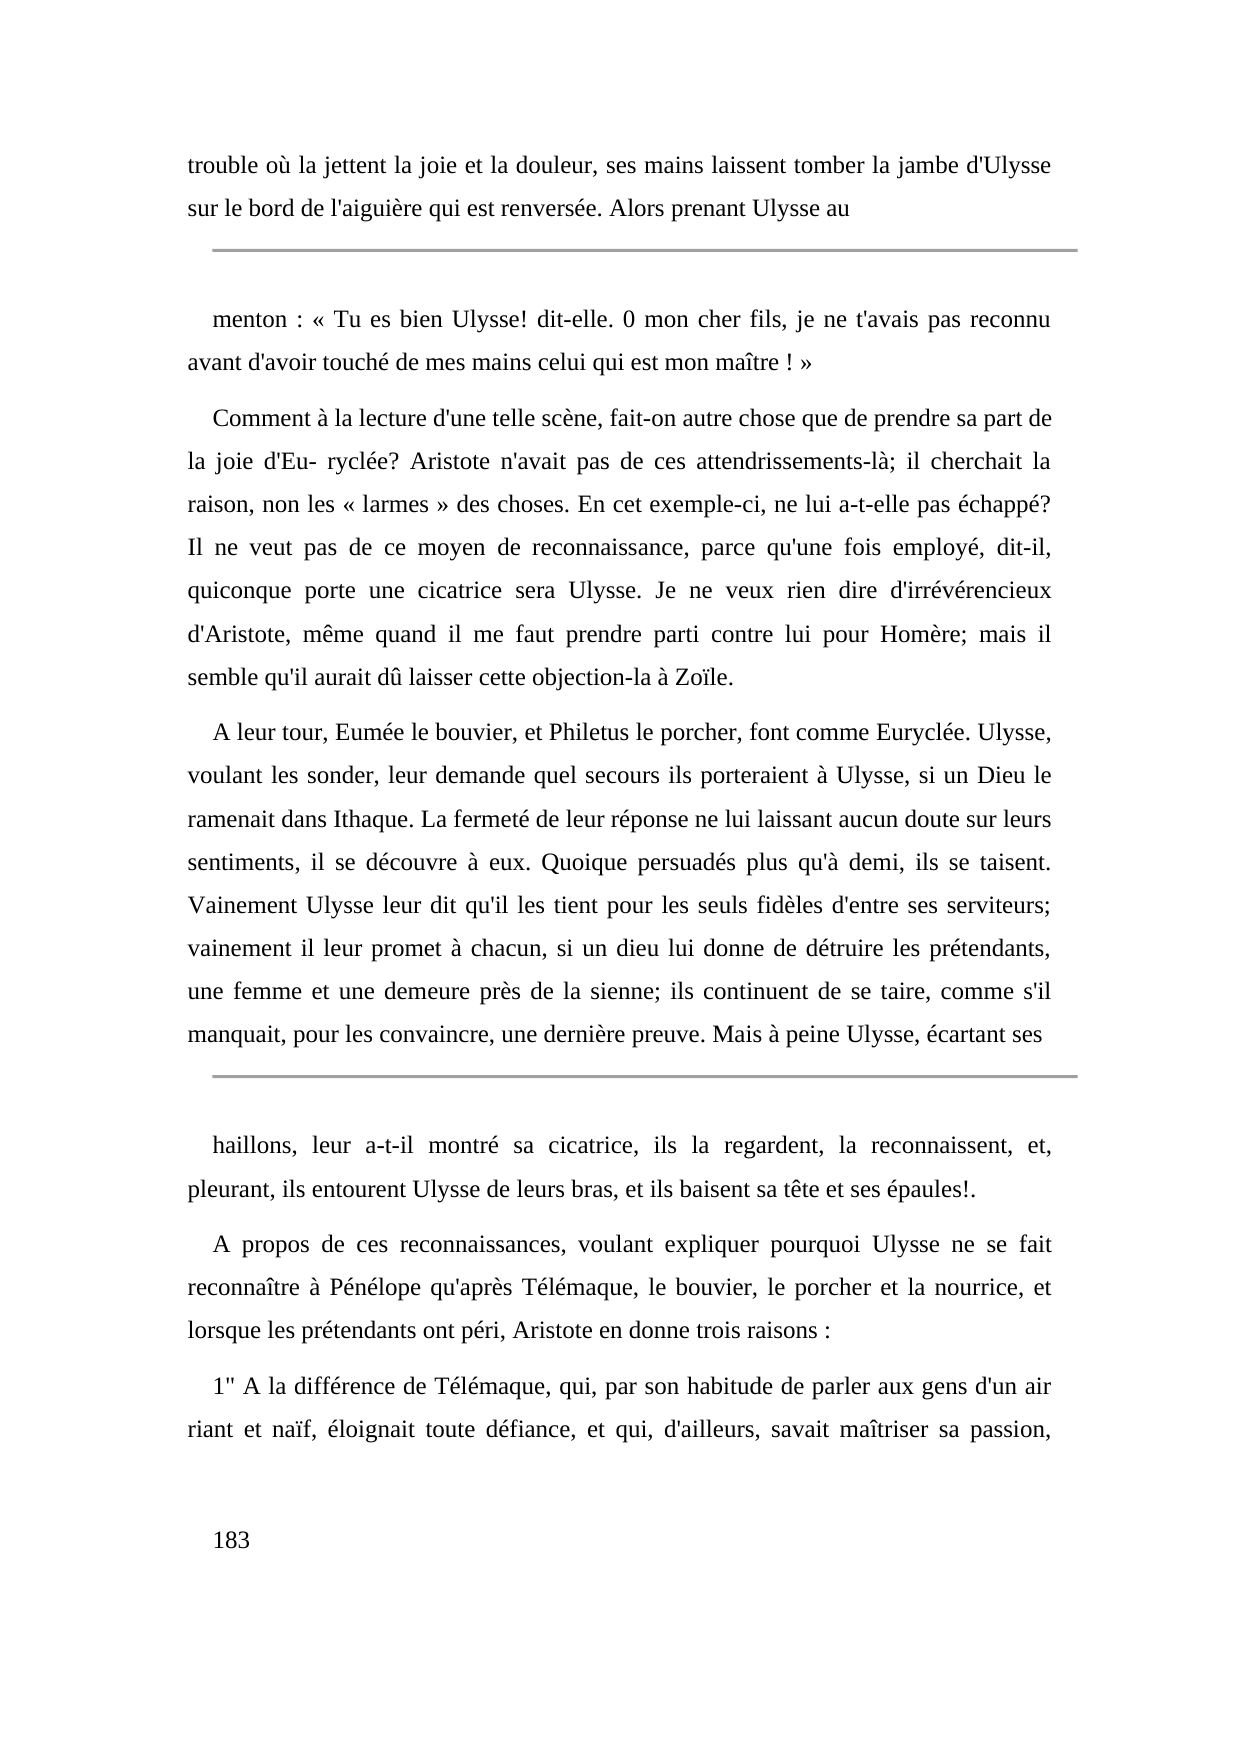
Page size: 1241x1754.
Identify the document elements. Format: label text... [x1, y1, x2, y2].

text A leur tour, Eumée le bouvier, et Philetus le porcher, font comme Euryclée. Ulysse, voulant les sonder, leur demande quel secours ils porteraient à Ulysse, si un Dieu le ramenait dans Ithaque. La fermeté de leur réponse ne lui laissant aucun doute sur leurs sentiments, il se découvre à eux. Quoique persuadés plus qu'à demi, ils se taisent. Vainement Ulysse leur dit qu'il les tient pour les seuls fidèles d'entre ses serviteurs; vainement il leur promet à chacun, si un dieu lui donne de détruire les prétendants, une femme et une demeure près de la sienne; ils continuent de se taire, comme s'il manquait, pour les convaincre, une dernière preuve. Mais à peine Ulysse, écartant ses [187, 717, 1053, 1048]
text A propos de ces reconnaissances, voulant expliquer pourquoi Ulysse ne se fait reconnaître à Pénélope qu'après Télémaque, le bouvier, le porcher et la nourrice, et lorsque les prétendants ont péri, Aristote en donne trois raisons : [187, 1229, 1053, 1344]
text menton : « Tu es bien Ulysse! dit-elle. 0 mon cher fils, je ne t'avais pas reconnu avant d'avoir touché de mes mains celui qui est mon maître ! » [187, 304, 1053, 376]
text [187, 150, 1053, 222]
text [187, 1371, 1053, 1443]
text haillons, leur a-t-il montré sa cicatrice, ils la regardent, la reconnaissent, et, pleurant, ils entourent Ulysse de leurs bras, et ils baisent sa tête et ses épaules!. [187, 1131, 1053, 1202]
text Comment à la lecture d'une telle scène, fait-on autre chose que de prendre sa part de la joie d'Eu- ryclée? Aristote n'avait pas de ces attendrissements-là; il cherchait la raison, non les « larmes » des choses. En cet exemple-ci, ne lui a-t-elle pas échappé? Il ne veut pas de ce moyen de reconnaissance, parce qu'une fois employé, dit-il, quiconque porte une cicatrice sera Ulysse. Je ne veux rien dire d'irrévérencieux d'Aristote, même quand il me faut prendre parti contre lui pour Homère; mais il semble qu'il aurait dû laisser cette objection-la à Zoïle. [187, 403, 1053, 691]
